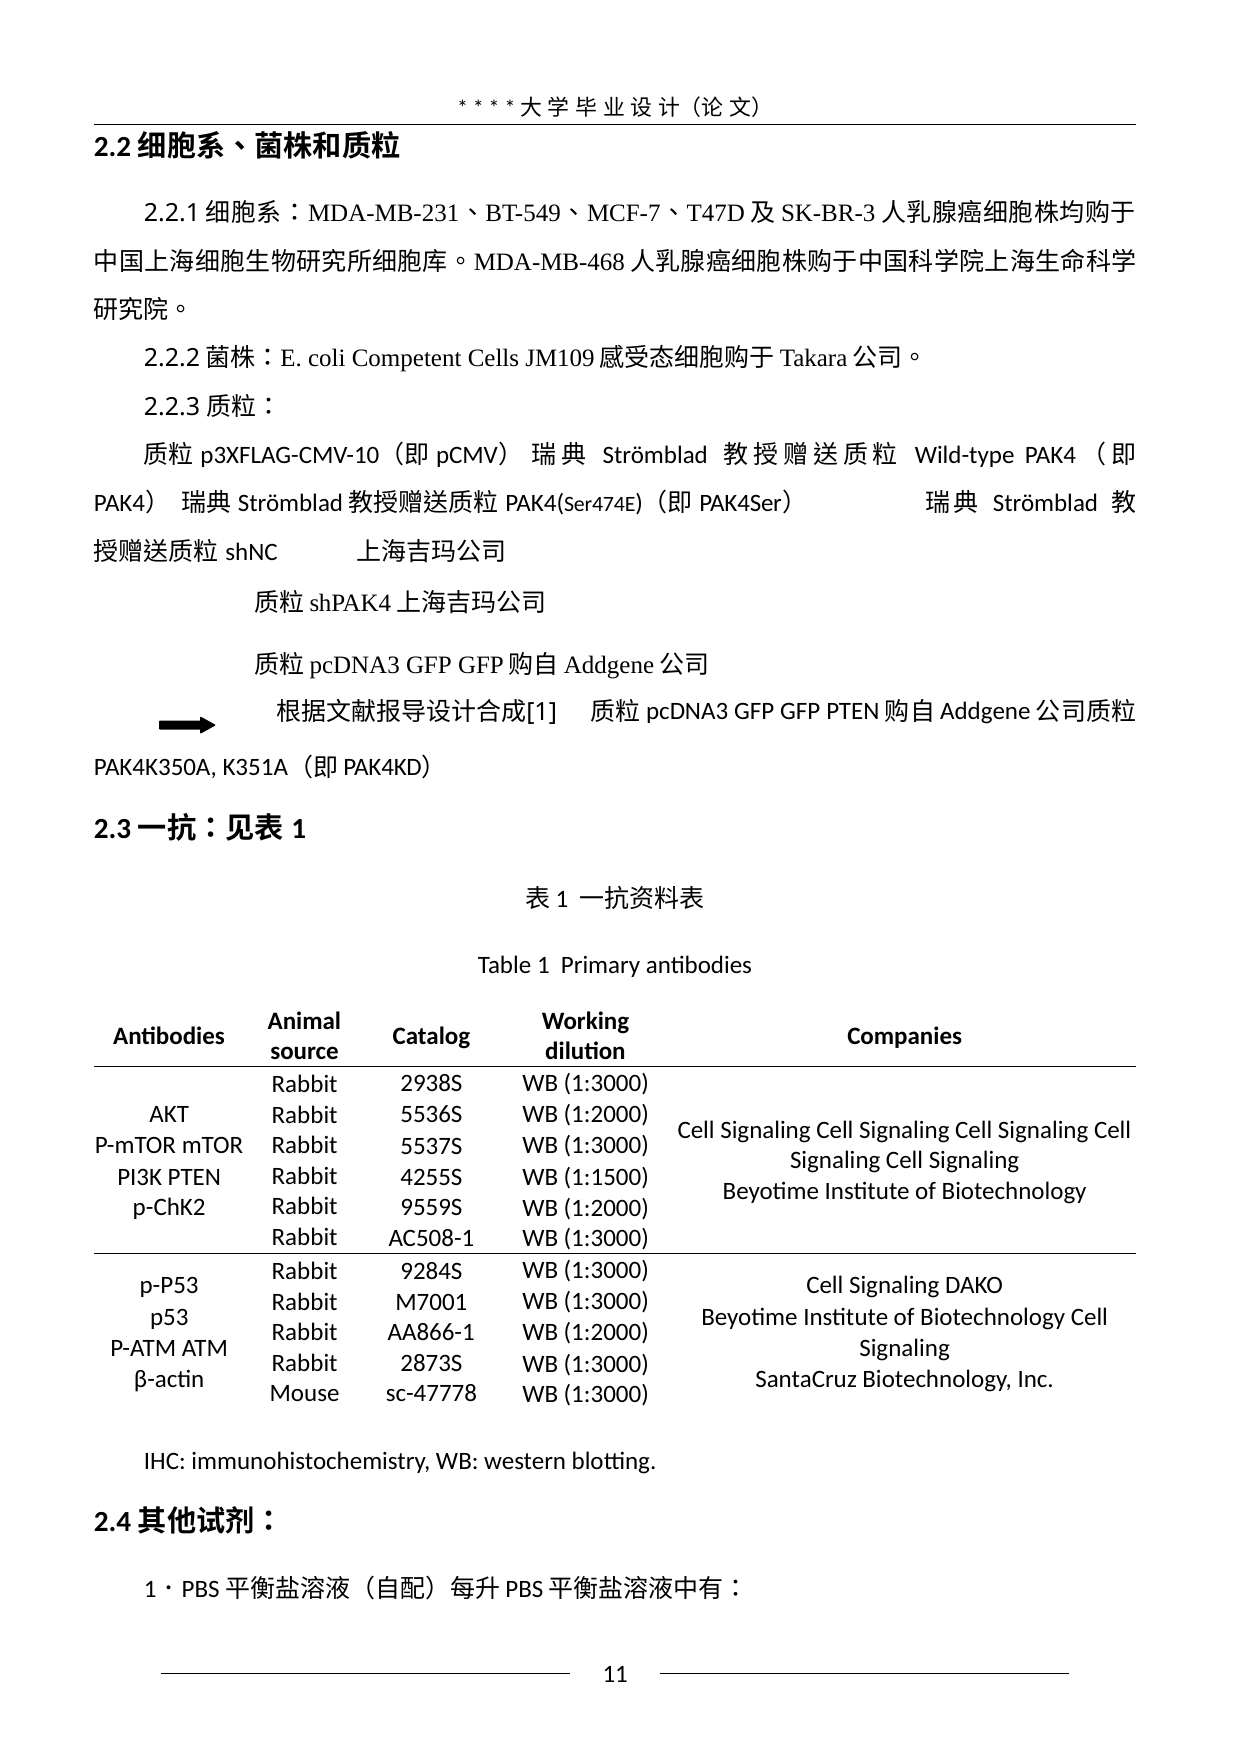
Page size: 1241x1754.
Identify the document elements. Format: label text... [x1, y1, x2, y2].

table_cell 9284S M7001 AA866-1 2873S sc-47778 [365, 1254, 498, 1409]
text 2.2.1细胞系：MDA-MB-231、BT-549、MCF-7、T47D及SK-BR-3人乳腺癌细胞株均购于中国上海细胞生物研究所细胞库。MDA-MB-468人乳腺癌细胞株购于中国科学院上海生命科学研究院。 [94, 181, 1136, 326]
table_header Animal source [244, 1005, 364, 1066]
table_cell Cell Signaling DAKO Beyotime Institute of Biotechnology Cell Signaling SantaCruz Biotechnology, Inc. [673, 1254, 1136, 1409]
table_cell p-P53 p53 P-ATM ATM β-actin [94, 1254, 244, 1409]
text IHC: immunohistochemistry, WB: western blotting. [94, 1428, 1136, 1476]
table_cell Cell Signaling Cell Signaling Cell Signaling Cell Signaling Cell Signaling Beyotime Institute of Biotechnology [673, 1067, 1136, 1253]
table_cell AKT P-mTOR mTOR PI3K PTEN p-ChK2 [94, 1067, 244, 1253]
text 1．PBS 平衡盐溶液（自配）每升PBS平衡盐溶液中有： [94, 1556, 1136, 1604]
text 2.2.3 质粒： [94, 374, 1136, 422]
table_cell WB (1:3000) WB (1:3000) WB (1:2000) WB (1:3000) WB (1:3000) [498, 1254, 673, 1409]
text 表1 一抗资料表 [94, 880, 1136, 914]
table_header Companies [673, 1005, 1136, 1066]
table_cell Rabbit Rabbit Rabbit Rabbit Rabbit Rabbit [244, 1067, 364, 1253]
text 质粒pcDNA3 GFP GFP PTEN购自Addgene公司质粒PAK4K350A, K351A（即PAK4KD） [94, 681, 1136, 784]
subtitle 2.4 其他试剂： [94, 1500, 1136, 1540]
text 质粒pcDNA3 GFP GFP购自Addgene公司 [204, 633, 1136, 681]
text Table 1 Primary antibodies [94, 947, 1136, 980]
table_header Working dilution [498, 1005, 673, 1066]
text 质粒shPAK4上海吉玛公司 [204, 570, 1136, 618]
table_cell WB (1:3000) WB (1:2000) WB (1:3000) WB (1:1500) WB (1:2000) WB (1:3000) [498, 1067, 673, 1253]
table_cell 2938S 5536S 5537S 4255S 9559S AC508-1 [365, 1067, 498, 1253]
subtitle 2.2 细胞系、菌株和质粒 [94, 125, 1136, 164]
subtitle 2.3 一抗：见表 1 [94, 808, 1136, 847]
text 质粒 p3XFLAG-CMV-10（即 pCMV） 瑞典 Strömblad 教授赠送质粒 Wild-type PAK4（即 PAK4） 瑞典 Strömblad 教授赠送质粒 PAK4(Ser474E)（即 PAK4Ser） 瑞典 Strömblad 教授赠送质粒 shNC 上海吉玛公司 [94, 422, 1136, 567]
table_header Catalog [365, 1005, 498, 1066]
table_cell Rabbit Rabbit Rabbit Rabbit Mouse [244, 1254, 364, 1409]
table_header Antibodies [94, 1005, 244, 1066]
text 2.2.2菌株：E. coli Competent Cells JM109感受态细胞购于Takara公司。 [94, 326, 1136, 374]
